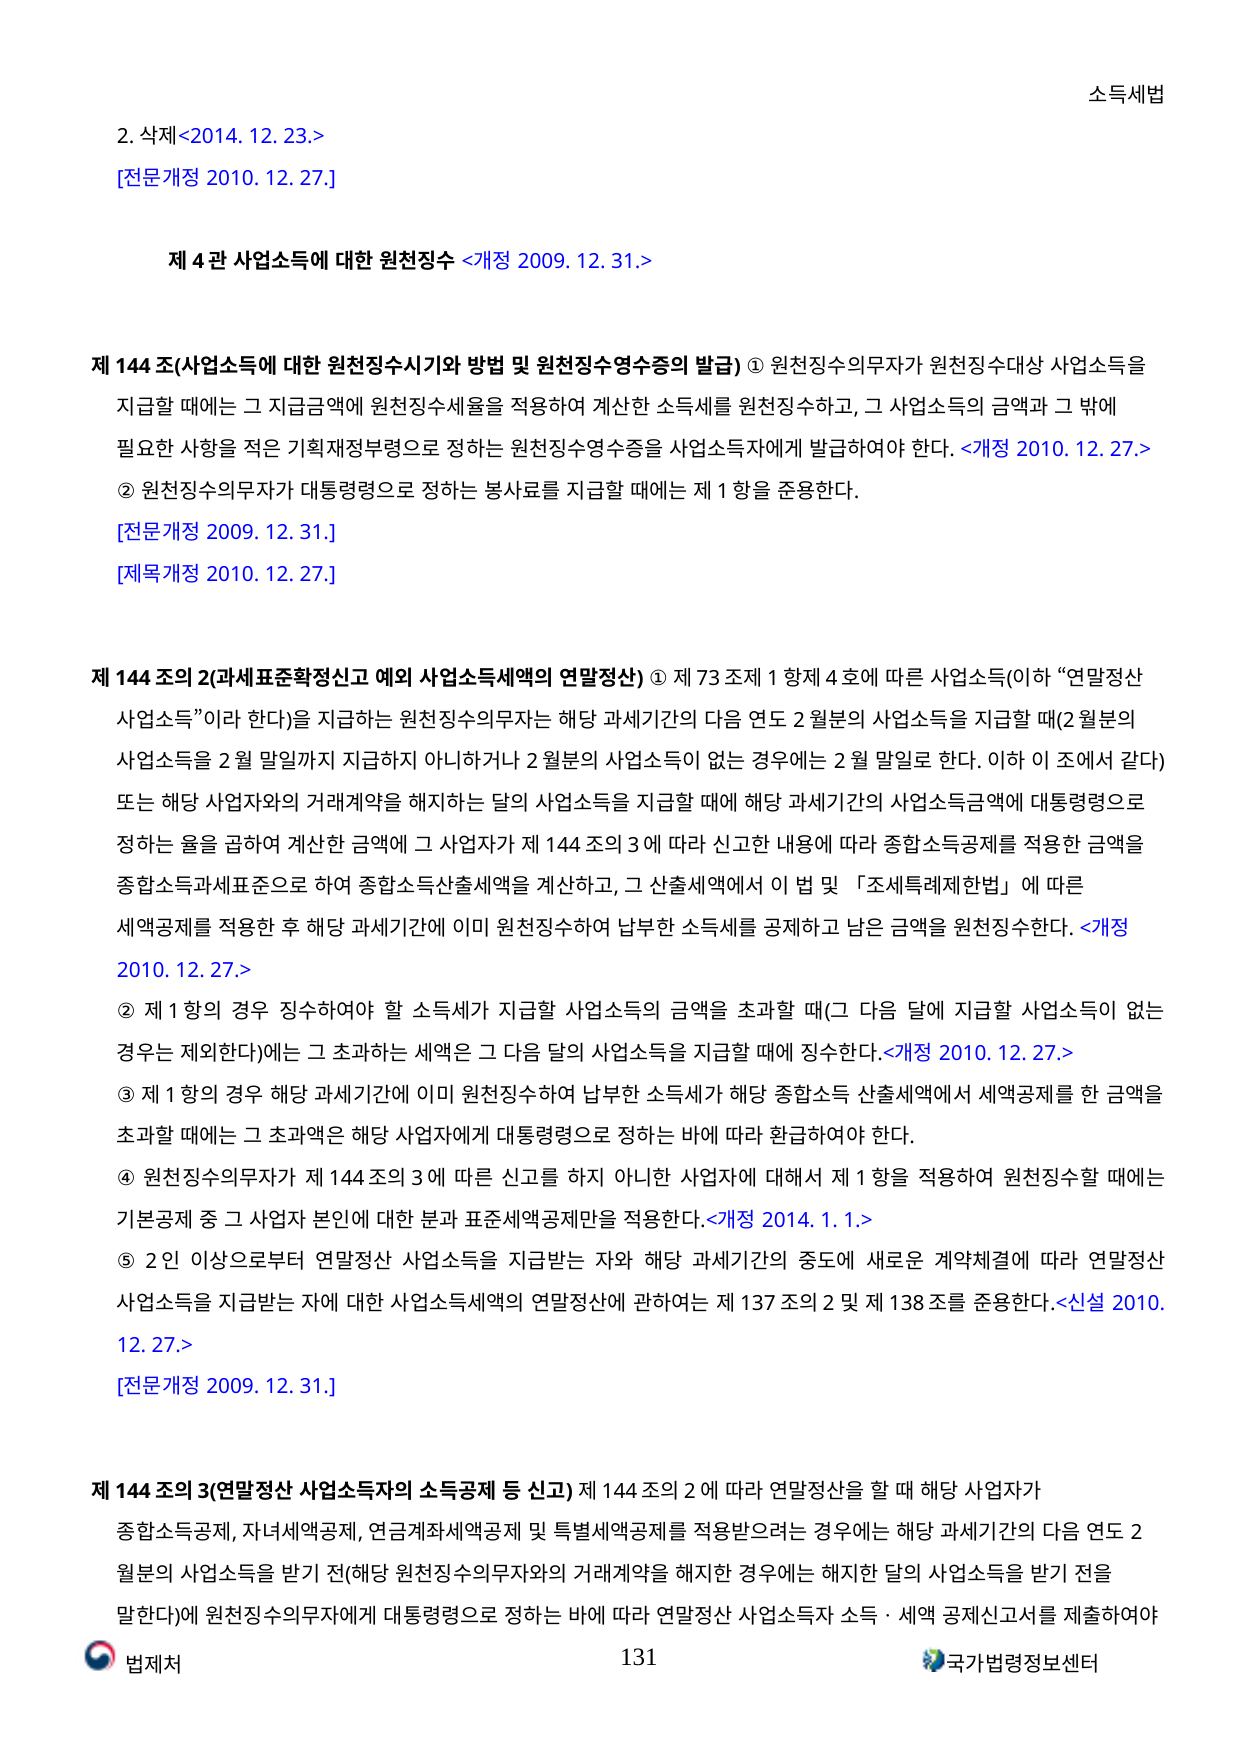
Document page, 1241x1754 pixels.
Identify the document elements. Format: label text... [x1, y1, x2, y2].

text 제4관 사업소득에 대한 원천징수 <개정 2009. 12. 31.> [169, 233, 1165, 275]
text 제144조(사업소득에 대한 원천징수시기와 방법 및 원천징수영수증의 발급) ① 원천징수의무자가 원천징수대상 사업소득을 지급할 때에는 그 지급금액에 원천징수세율을 적용하여 계산한 소득세를 원천징수하고, 그 사업소득의 금액과 그 밖에 필요한 사항을 적은 기획재정부령으로 정하는 원천징수영수증을 사업소득자에게 발급하여야 한다. <개정 2010. 12. 27.> [92, 337, 1165, 462]
text [전문개정 2009. 12. 31.] [117, 504, 1165, 546]
text ② 제1항의 경우 징수하여야 할 소득세가 지급할 사업소득의 금액을 초과할 때(그 다음 달에 지급할 사업소득이 없는 경우는 제외한다)에는 그 초과하는 세액은 그 다음 달의 사업소득을 지급할 때에 징수한다.<개정 2010. 12. 27.> [117, 983, 1165, 1067]
text [전문개정 2009. 12. 31.] [117, 1358, 1165, 1400]
text 제144조의2(과세표준확정신고 예외 사업소득세액의 연말정산) ① 제73조제1항제4호에 따른 사업소득(이하 “연말정산 사업소득”이라 한다)을 지급하는 원천징수의무자는 해당 과세기간의 다음 연도 2월분의 사업소득을 지급할 때(2월분의 사업소득을 2월 말일까지 지급하지 아니하거나 2월분의 사업소득이 없는 경우에는 2월 말일로 한다. 이하 이 조에서 같다) 또는 해당 사업자와의 거래계약을 해지하는 달의 사업소득을 지급할 때에 해당 과세기간의 사업소득금액에 대통령령으로 정하는 율을 곱하여 계산한 금액에 그 사업자가 제144조의3에 따라 신고한 내용에 따라 종합소득공제를 적용한 금액을 종합소득과세표준으로 하여 종합소득산출세액을 계산하고, 그 산출세액에서 이 법 및 「조세특례제한법」에 따른 세액공제를 적용한 후 해당 과세기간에 이미 원천징수하여 납부한 소득세를 공제하고 남은 금액을 원천징수한다. <개정 2010. 12. 27.> [92, 650, 1165, 983]
text ② 원천징수의무자가 대통령령으로 정하는 봉사료를 지급할 때에는 제1항을 준용한다. [117, 462, 1165, 504]
text [전문개정 2010. 12. 27.] [117, 150, 1165, 192]
text 2. 삭제<2014. 12. 23.> [117, 108, 1165, 150]
text ④ 원천징수의무자가 제144조의3에 따른 신고를 하지 아니한 사업자에 대해서 제1항을 적용하여 원천징수할 때에는 기본공제 중 그 사업자 본인에 대한 분과 표준세액공제만을 적용한다.<개정 2014. 1. 1.> [117, 1150, 1165, 1233]
text ⑤ 2인 이상으로부터 연말정산 사업소득을 지급받는 자와 해당 과세기간의 중도에 새로운 계약체결에 따라 연말정산 사업소득을 지급받는 자에 대한 사업소득세액의 연말정산에 관하여는 제137조의2 및 제138조를 준용한다.<신설 2010. 12. 27.> [117, 1233, 1165, 1358]
text ③ 제1항의 경우 해당 과세기간에 이미 원천징수하여 납부한 소득세가 해당 종합소득 산출세액에서 세액공제를 한 금액을 초과할 때에는 그 초과액은 해당 사업자에게 대통령령으로 정하는 바에 따라 환급하여야 한다. [117, 1067, 1165, 1150]
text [92, 1462, 1165, 1629]
picture [75, 1637, 126, 1673]
text [제목개정 2010. 12. 27.] [117, 546, 1165, 587]
picture [892, 1637, 947, 1672]
